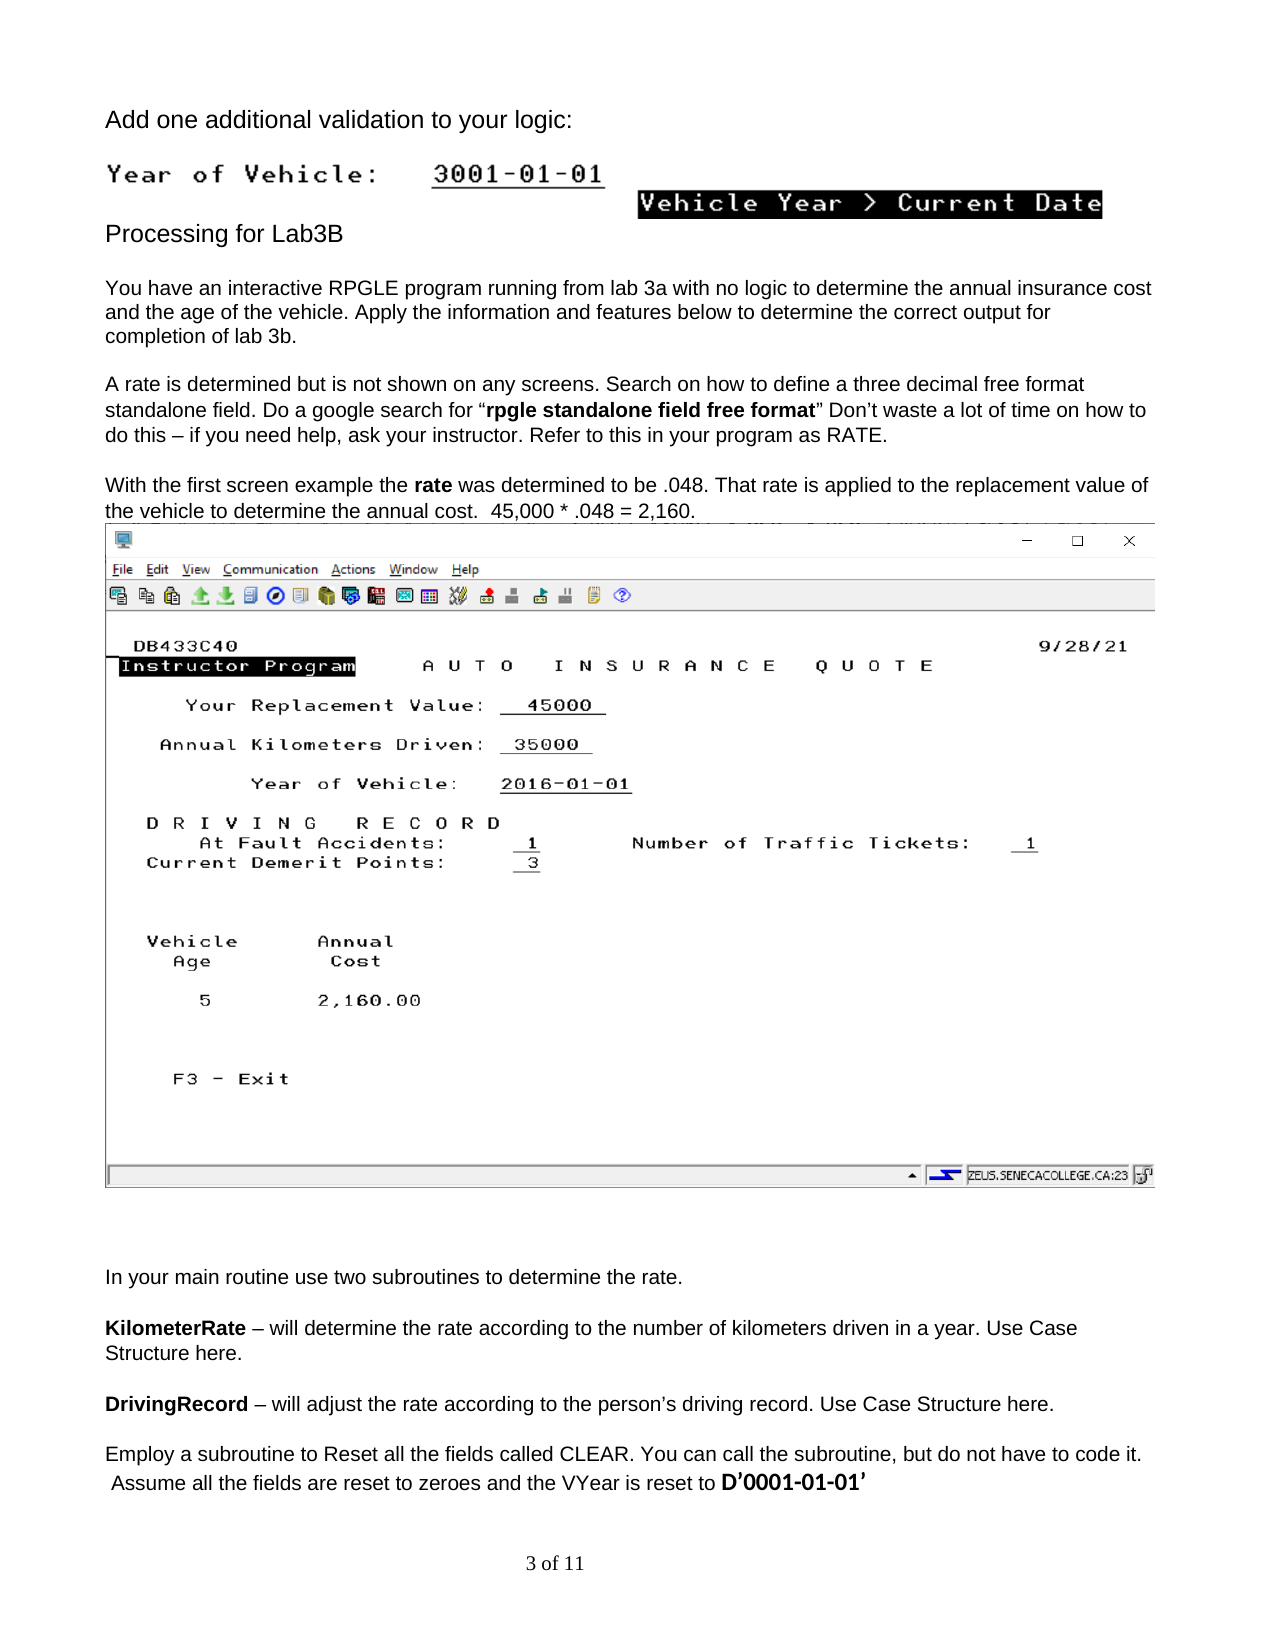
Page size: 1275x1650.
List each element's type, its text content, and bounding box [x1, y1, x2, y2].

text Processing for Lab3B [105, 219, 1155, 247]
text Add one additional validation to your logic: [105, 105, 1155, 134]
text You have an interactive RPGLE program running from lab 3a with no logic to determine the annual insurance cost and the age of the vehicle. Apply the information and features below to determine the correct output for completion of lab 3b. [105, 276, 1155, 348]
text With the first screen example the rate was determined to be .048. That rate is applied to the replacement value of the vehicle to determine the annual cost. 45,000 * .048 = 2,160. [105, 473, 1155, 523]
text A rate is determined but is not shown on any screens. Search on how to define a three decimal free format standalone field. Do a google search for “rpgle standalone field free format” Don’t waste a lot of time on how to do this – if you need help, ask your instructor. Refer to this in your program as RATE. [105, 372, 1155, 447]
text In your main routine use two subroutines to determine the rate. [105, 1265, 1155, 1289]
picture [105, 523, 1155, 1188]
text Assume all the fields are reset to zeroes and the VYear is reset to D’0001-01-01’ [105, 1466, 1155, 1497]
text Employ a subroutine to Reset all the fields called CLEAR. You can call the subroutine, but do not have to code it. [105, 1442, 1155, 1466]
text KilometerRate – will determine the rate according to the number of kilometers driven in a year. Use Case Structure here. [105, 1316, 1155, 1365]
picture [105, 162, 1137, 219]
text DrivingRecord – will adjust the rate according to the person’s driving record. Use Case Structure here. [105, 1392, 1155, 1416]
